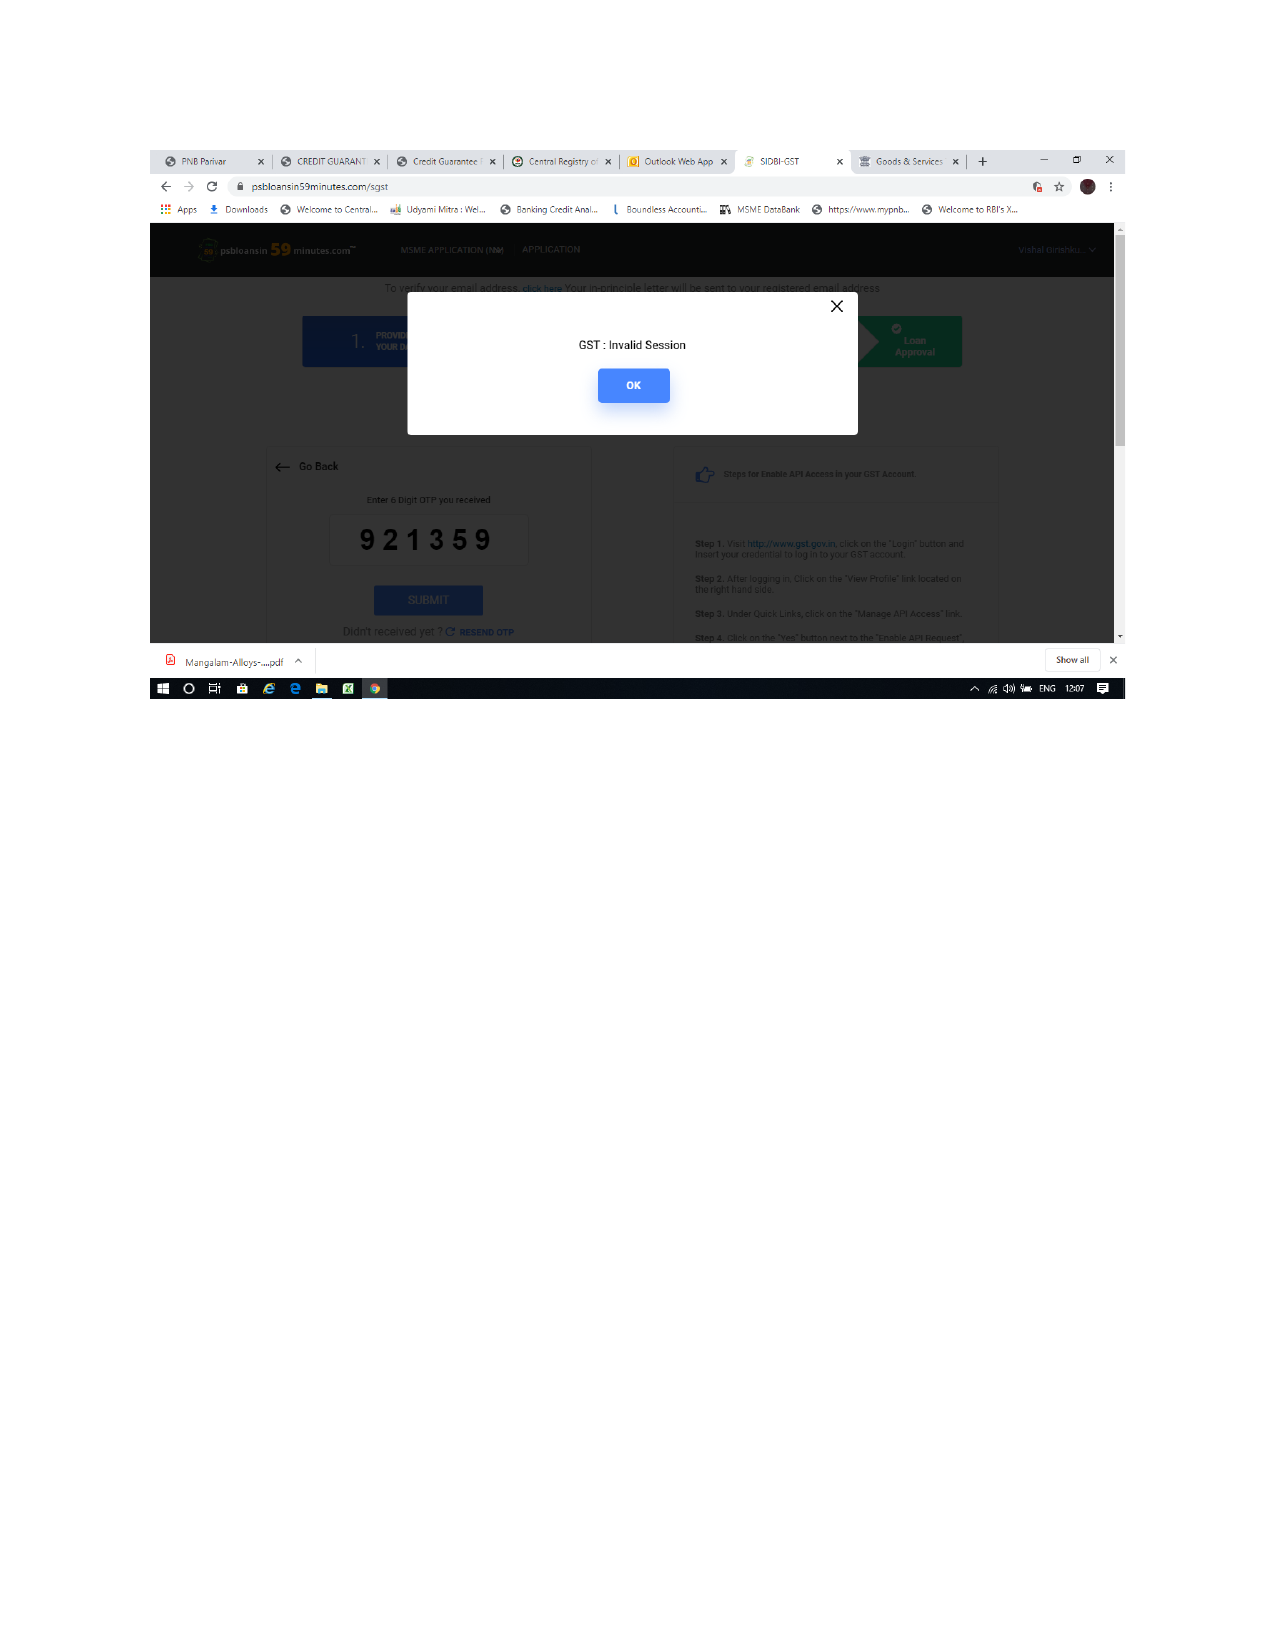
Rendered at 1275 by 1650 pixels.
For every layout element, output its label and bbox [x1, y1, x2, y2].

picture [150, 150, 1125, 699]
